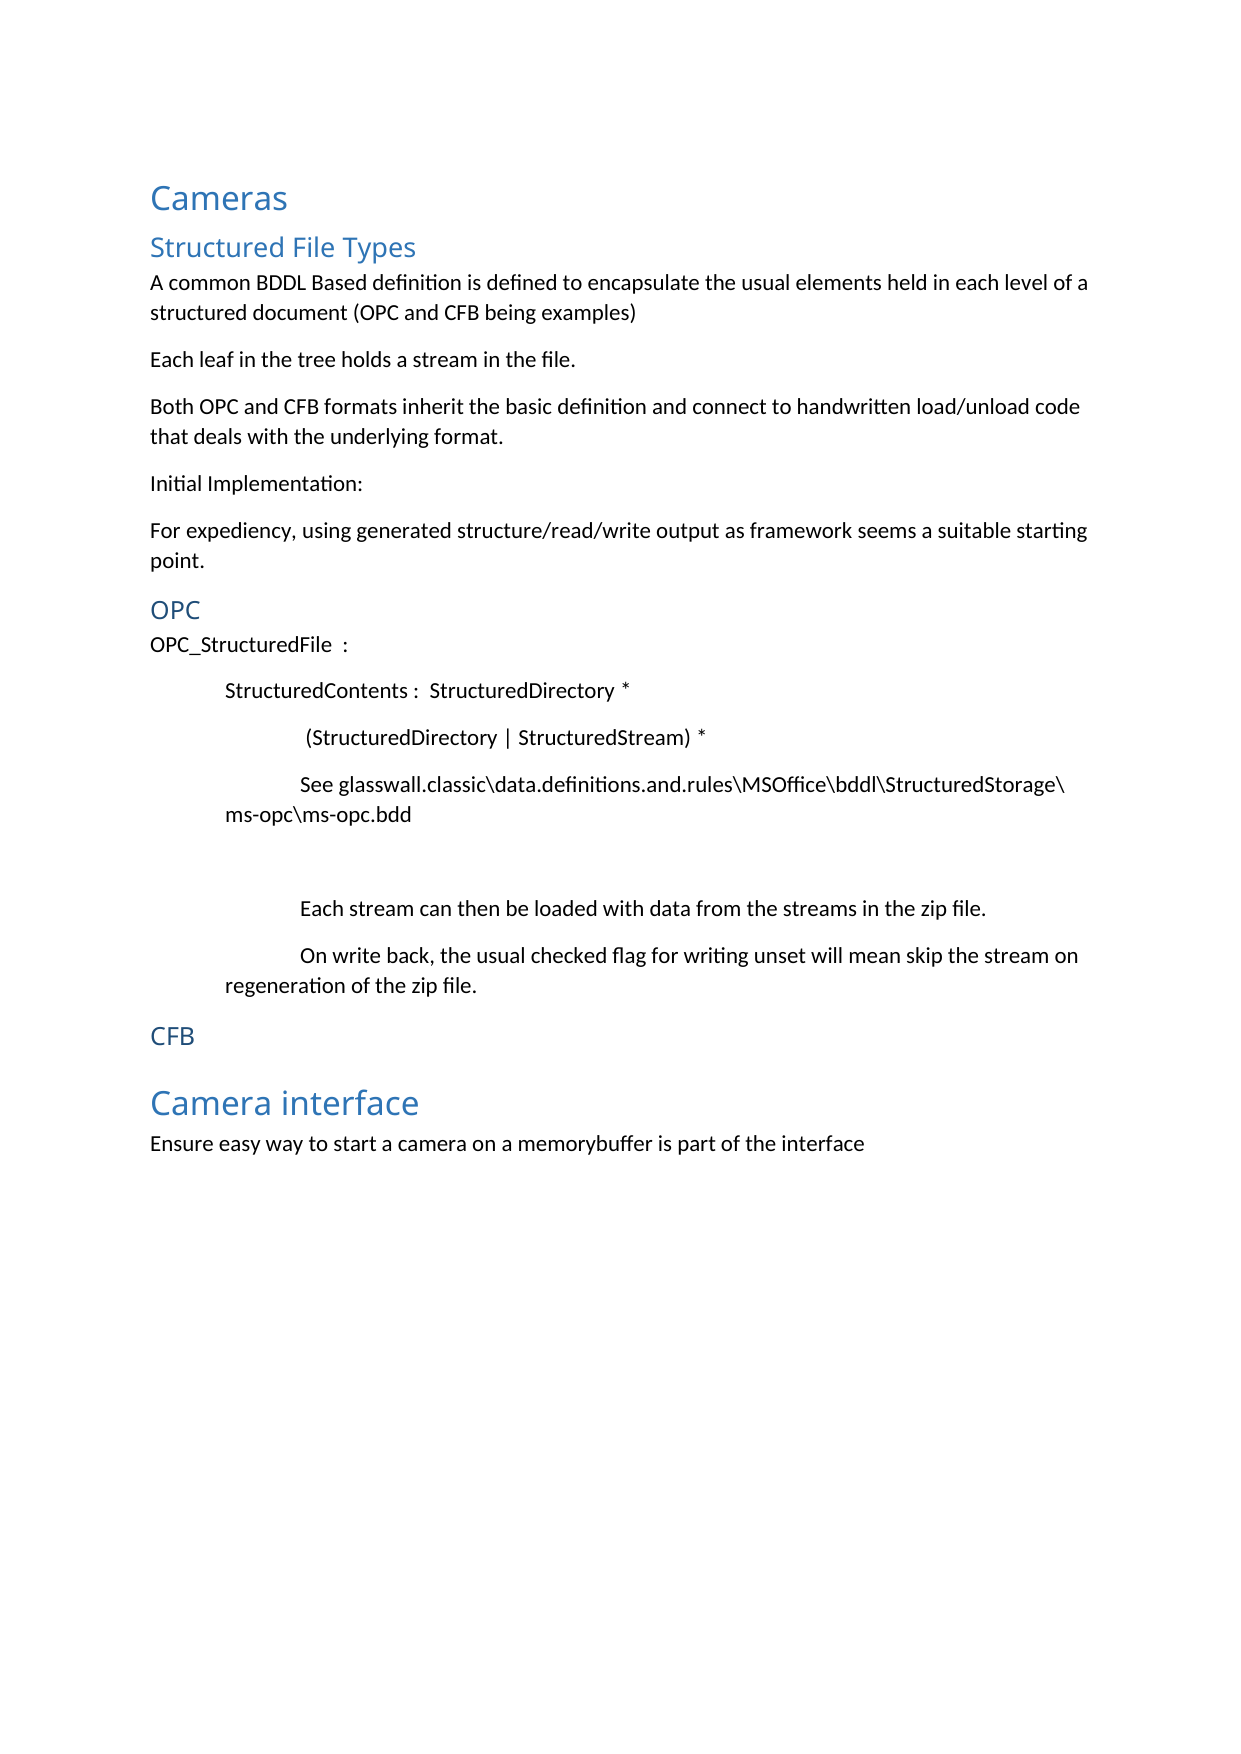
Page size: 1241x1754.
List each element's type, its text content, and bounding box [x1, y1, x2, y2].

subtitle Camera interface [150, 1080, 1090, 1125]
text A common BDDL Based definition is defined to encapsulate the usual elements held in each level of a structured document (OPC and CFB being examples) [150, 268, 1090, 326]
text StructuredContents : StructuredDirectory * [150, 677, 1090, 704]
subtitle OPC [150, 593, 1090, 627]
subtitle CFB [150, 1018, 1090, 1052]
text For expediency, using generated structure/read/write output as framework seems a suitable starting point. [150, 516, 1090, 574]
subtitle Structured File Types [150, 228, 1090, 265]
text See glasswall.classic\data.definitions.and.rules\MSOffice\bddl\StructuredStorage\ms-opc\ms-opc.bdd [225, 770, 1090, 828]
text Initial Implementation: [150, 469, 1090, 497]
subtitle Cameras [150, 175, 1090, 220]
text (StructuredDirectory | StructuredStream) * [225, 723, 1090, 751]
text OPC_StructuredFile : [150, 630, 1090, 658]
text Each leaf in the tree holds a stream in the file. [150, 345, 1090, 373]
text Each stream can then be loaded with data from the streams in the zip file. [225, 894, 1090, 922]
text Ensure easy way to start a camera on a memorybuffer is part of the interface [150, 1129, 1090, 1157]
text Both OPC and CFB formats inherit the basic definition and connect to handwritten load/unload code that deals with the underlying format. [150, 392, 1090, 450]
text On write back, the usual checked flag for writing unset will mean skip the stream on regeneration of the zip file. [225, 941, 1090, 999]
